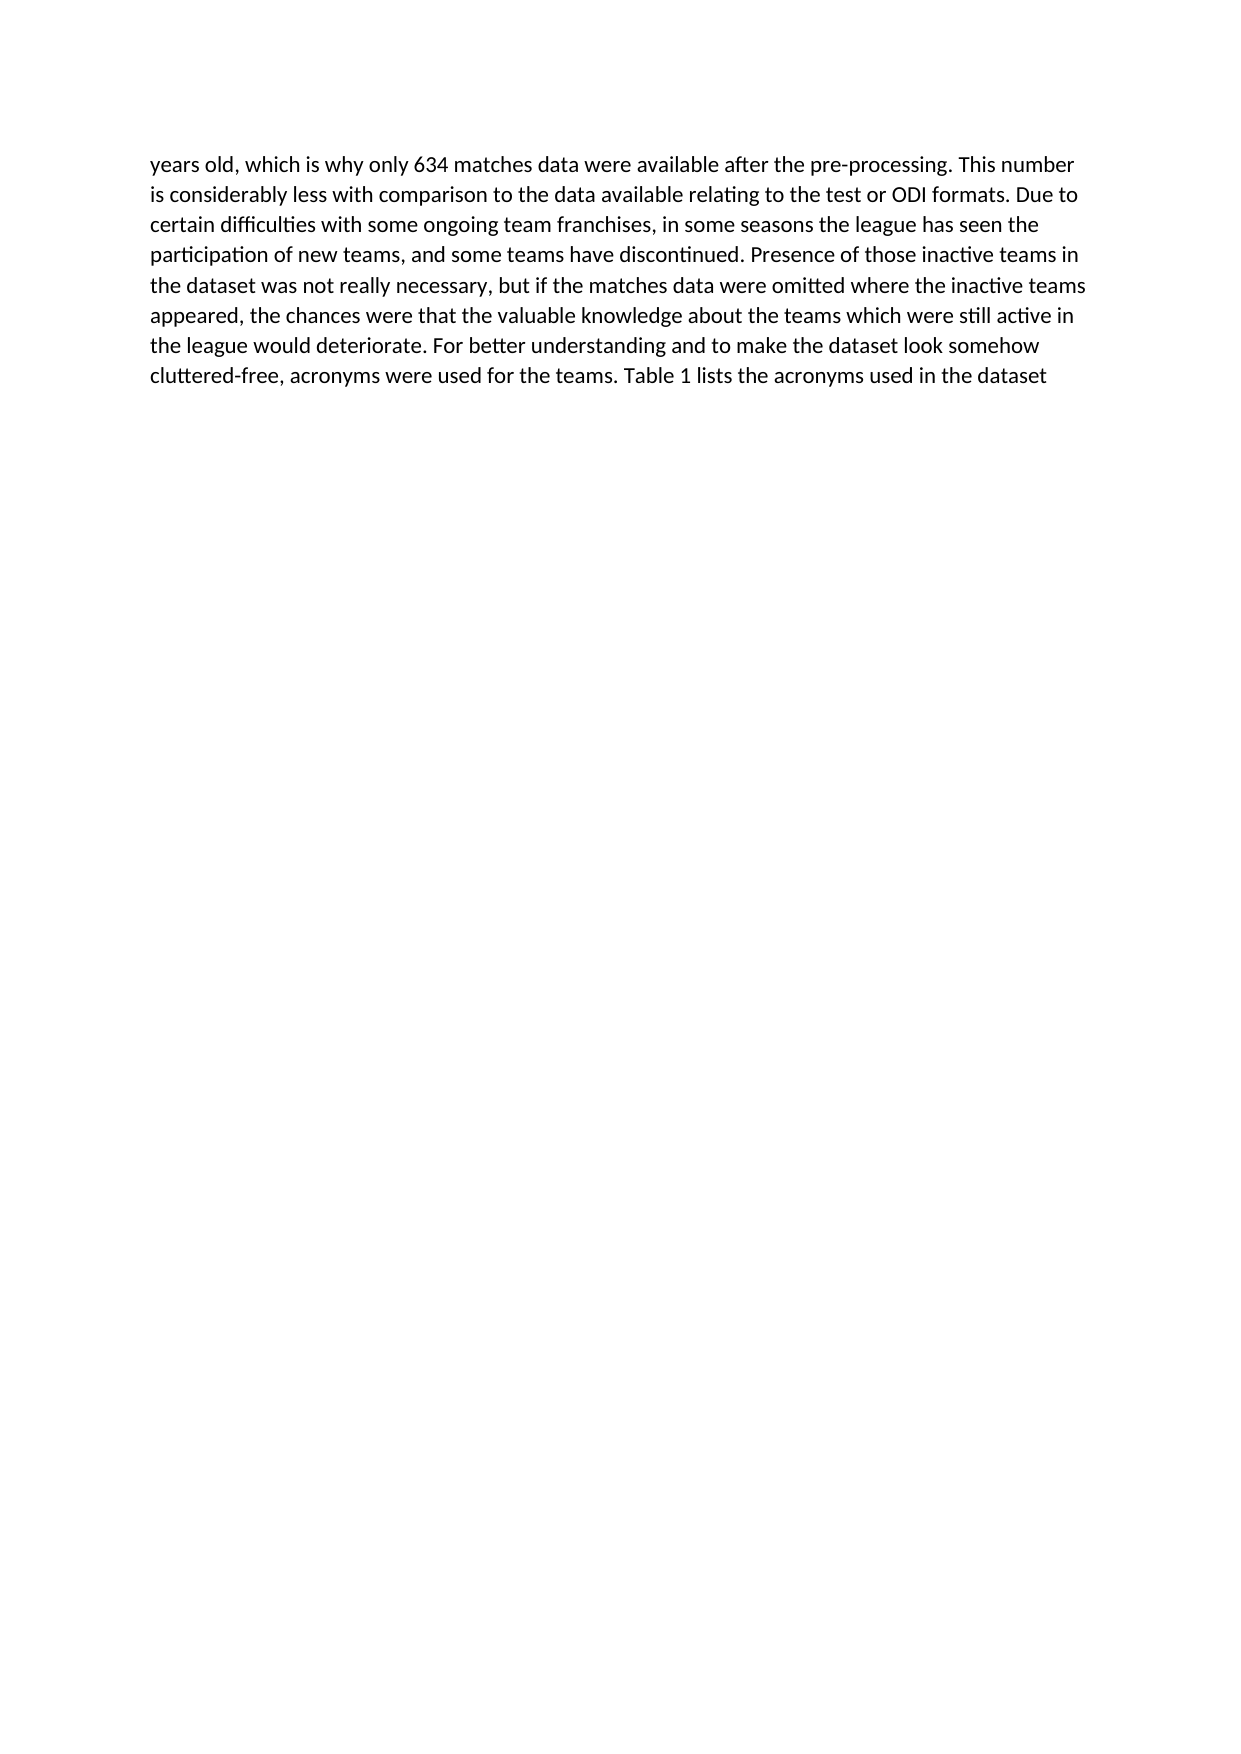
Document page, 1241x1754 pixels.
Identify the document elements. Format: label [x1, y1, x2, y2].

text [150, 150, 1090, 389]
